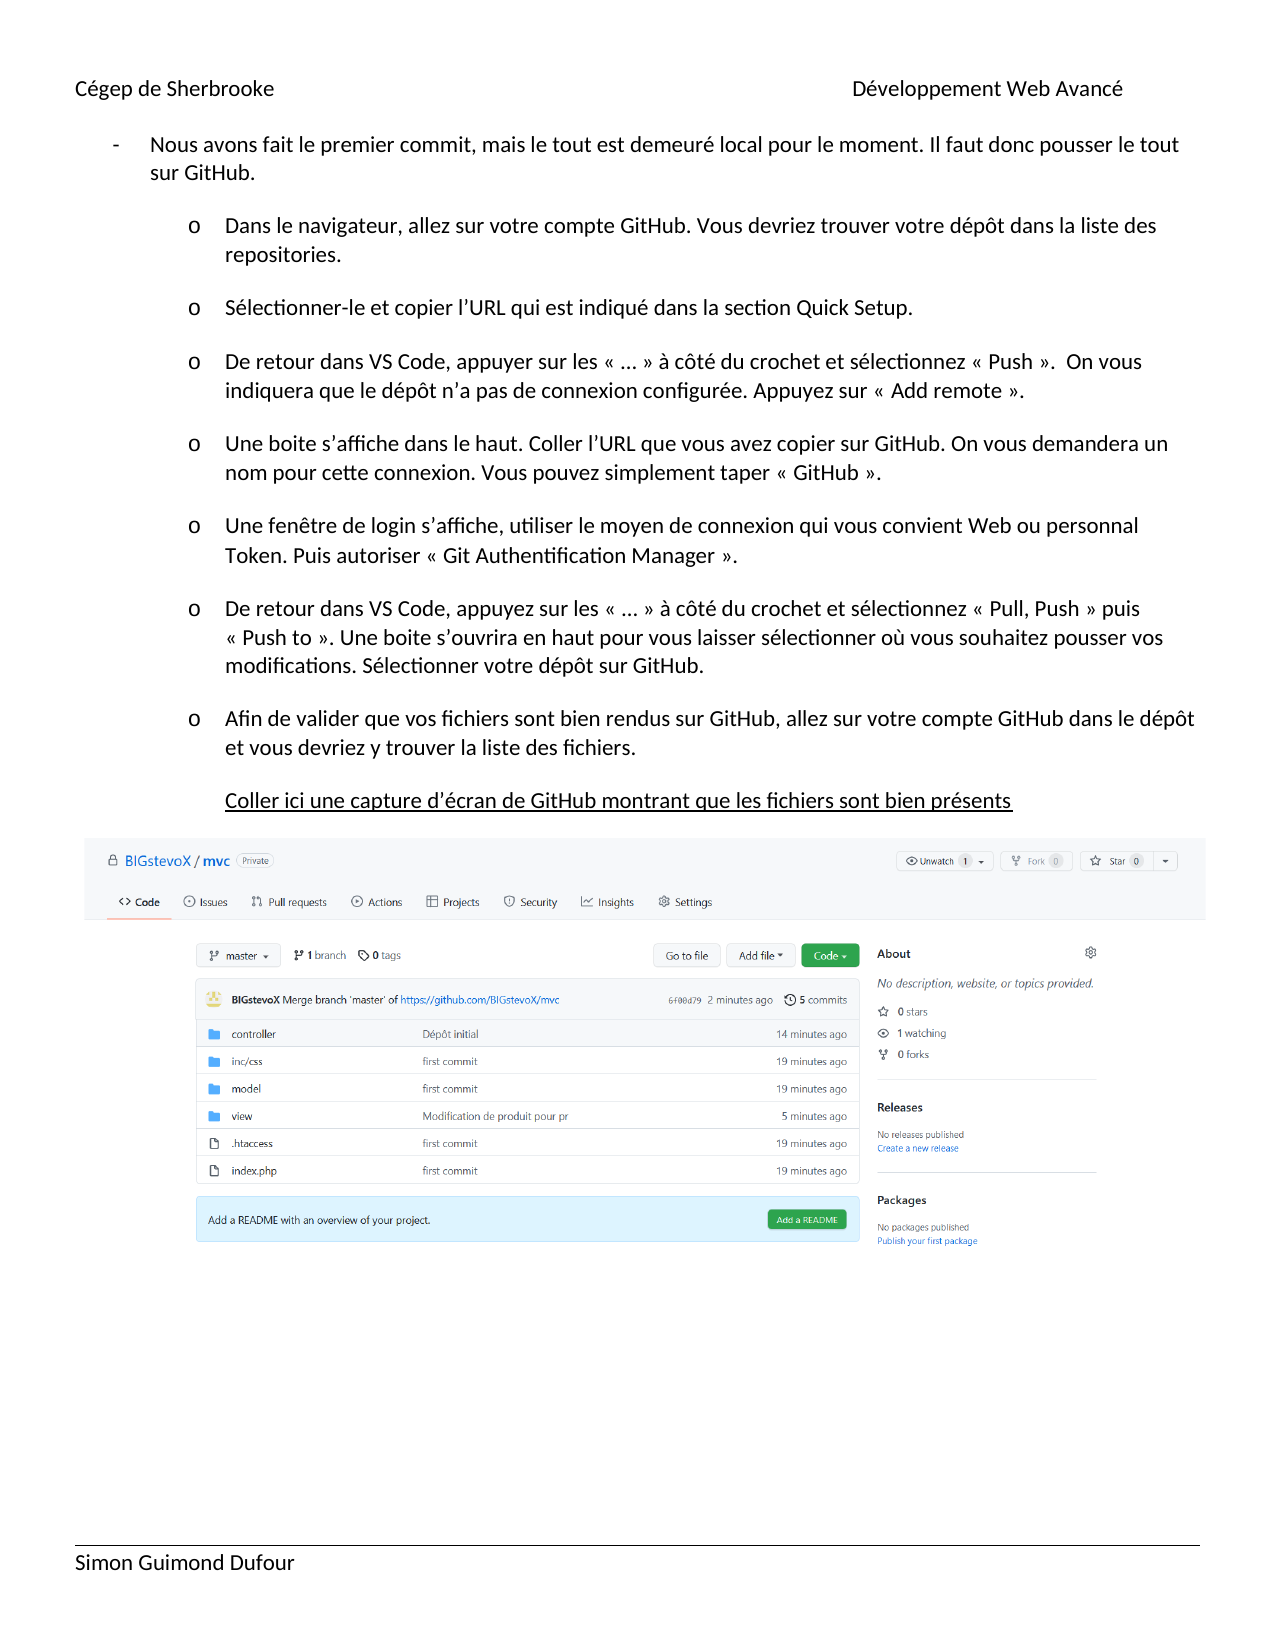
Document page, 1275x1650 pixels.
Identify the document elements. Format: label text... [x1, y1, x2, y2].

list Afin de valider que vos fichiers sont bien rendus sur GitHub, allez sur votre compte GitHub dans le dépôt et vous devriez y trouver la liste des fichiers. [187, 704, 1200, 761]
list Une boite s’affiche dans le haut. Coller l’URL que vous avez copier sur GitHub. On vous demandera un nom pour cette connexion. Vous pouvez simplement taper « GitHub ». [187, 429, 1200, 487]
list Sélectionner-le et copier l’URL qui est indiqué dans la section Quick Setup. [187, 293, 1200, 322]
picture [83, 838, 1205, 1258]
list Dans le navigateur, allez sur votre compte GitHub. Vous devriez trouver votre dépôt dans la liste des repositories. [187, 211, 1200, 268]
list De retour dans VS Code, appuyer sur les « … » à côté du crochet et sélectionnez « Push ». On vous indiquera que le dépôt n’a pas de connexion configurée. Appuyez sur « Add remote ». [187, 347, 1200, 404]
list De retour dans VS Code, appuyez sur les « … » à côté du crochet et sélectionnez « Pull, Push » puis « Push to ». Une boite s’ouvrira en haut pour vous laisser sélectionner où vous souhaitez pousser vos modifications. Sélectionner votre dépôt sur GitHub. [187, 594, 1200, 679]
list Nous avons fait le premier commit, mais le tout est demeuré local pour le moment. Il faut donc pousser le tout sur GitHub. [112, 130, 1200, 186]
list Une fenêtre de login s’affiche, utiliser le moyen de connexion qui vous convient Web ou personnal Token. Puis autoriser « Git Authentification Manager ». [187, 512, 1200, 569]
list Coller ici une capture d’écran de GitHub montrant que les fichiers sont bien présents [225, 786, 1200, 814]
